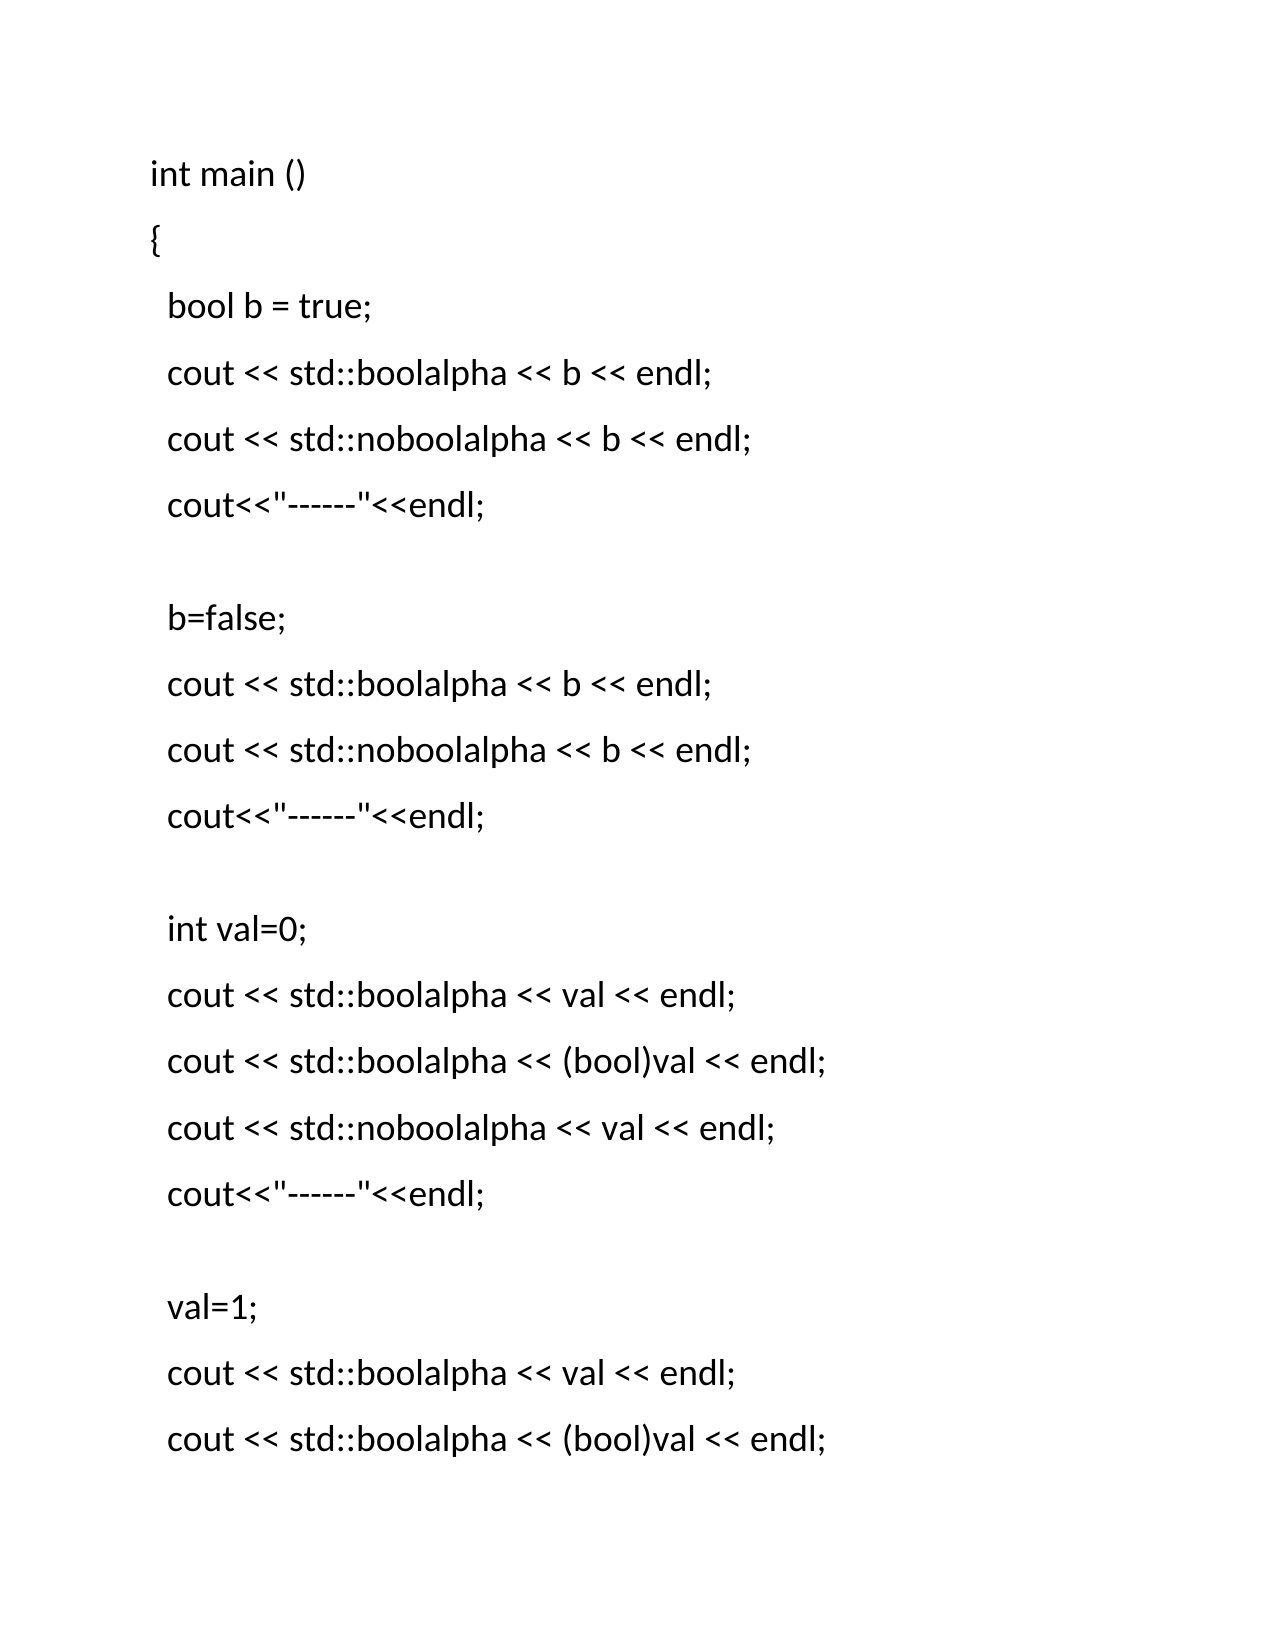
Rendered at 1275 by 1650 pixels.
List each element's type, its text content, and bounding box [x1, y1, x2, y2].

text cout << std::noboolalpha << b << endl; [150, 414, 1125, 460]
text int val=0; [150, 905, 1125, 951]
text { [150, 216, 1125, 262]
text cout << std::boolalpha << val << endl; [150, 1349, 1125, 1395]
text int main () [150, 150, 1125, 196]
text cout << std::noboolalpha << b << endl; [150, 726, 1125, 772]
text cout << std::boolalpha << val << endl; [150, 971, 1125, 1017]
text cout << std::boolalpha << (bool)val << endl; [150, 1037, 1125, 1083]
text cout<<"------"<<endl; [150, 1170, 1125, 1216]
text cout<<"------"<<endl; [150, 792, 1125, 838]
text cout << std::boolalpha << b << endl; [150, 348, 1125, 394]
text val=1; [150, 1283, 1125, 1329]
text cout << std::boolalpha << (bool)val << endl; [150, 1415, 1125, 1461]
text b=false; [150, 594, 1125, 639]
text cout << std::boolalpha << b << endl; [150, 660, 1125, 706]
text cout<<"------"<<endl; [150, 481, 1125, 527]
text cout << std::noboolalpha << val << endl; [150, 1104, 1125, 1149]
text bool b = true; [150, 282, 1125, 328]
